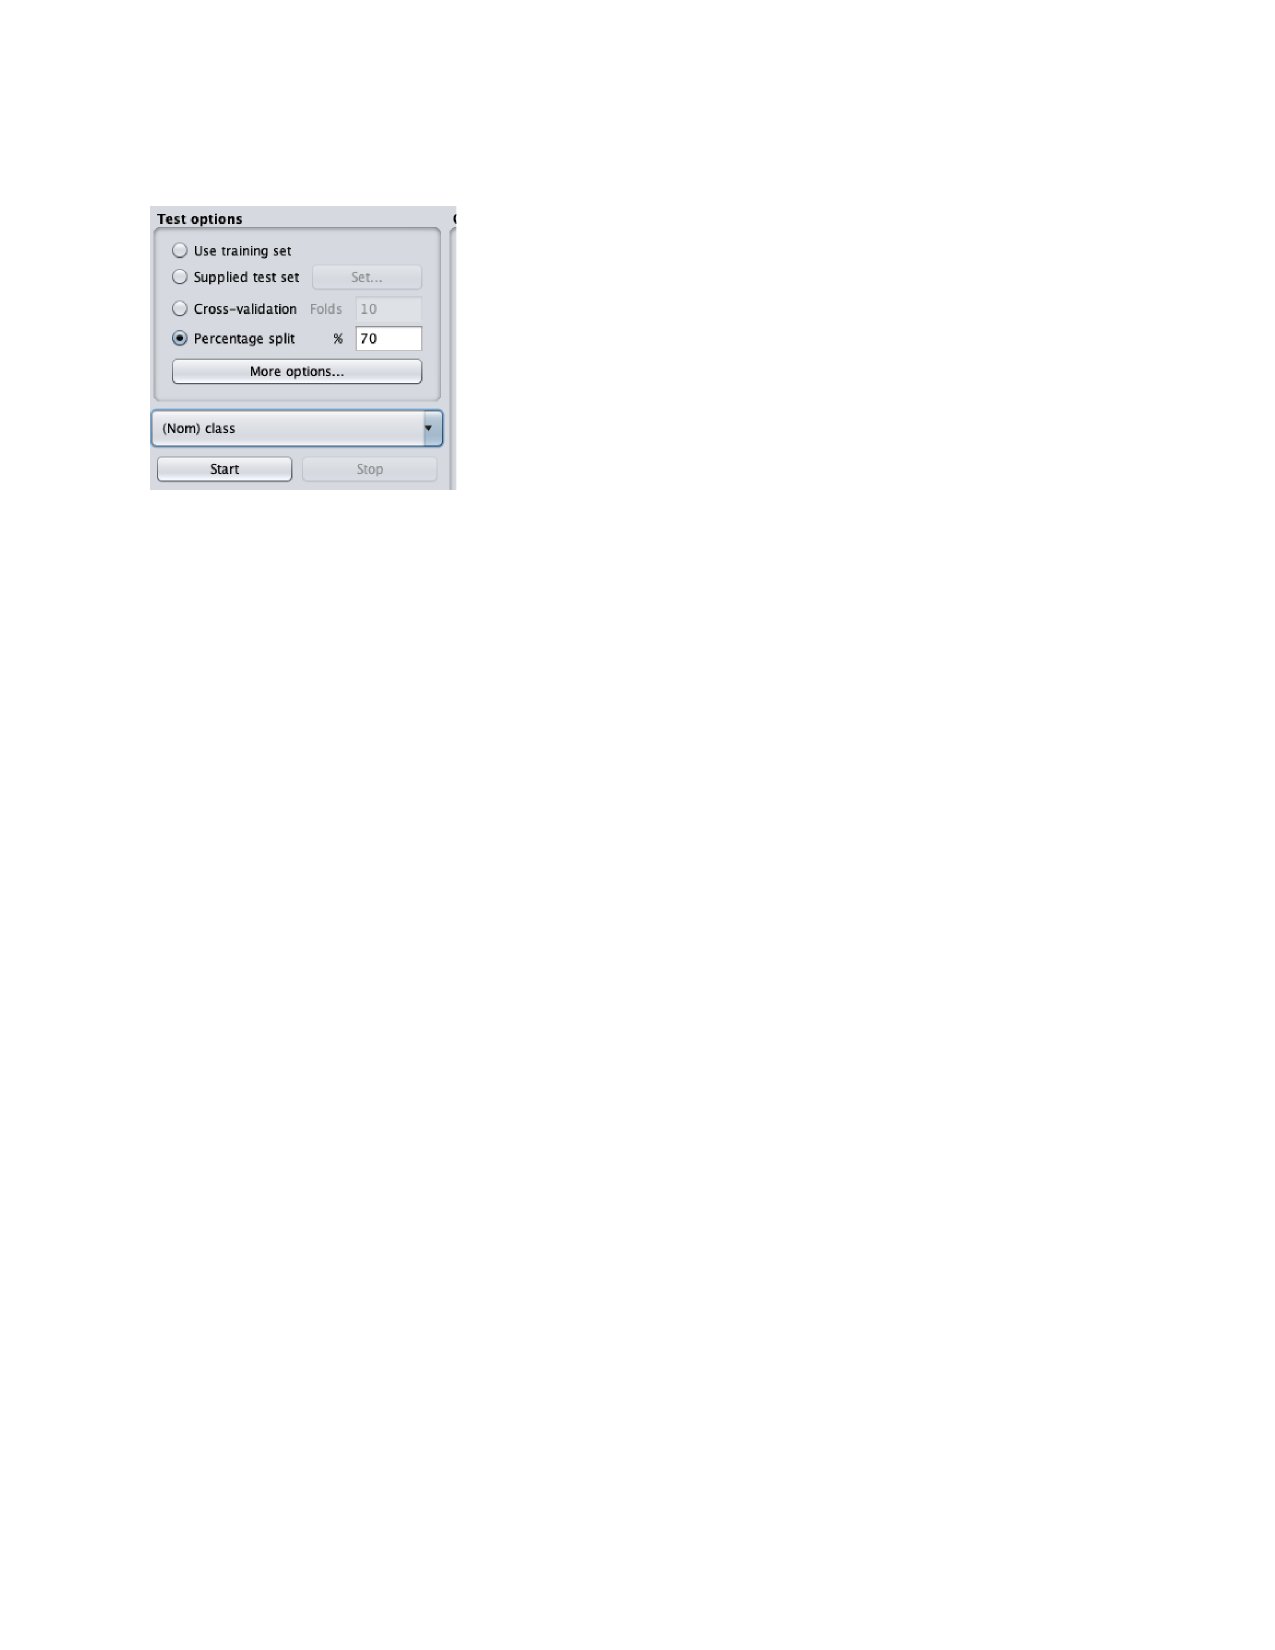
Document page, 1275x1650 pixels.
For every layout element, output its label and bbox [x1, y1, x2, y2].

picture [150, 206, 457, 490]
